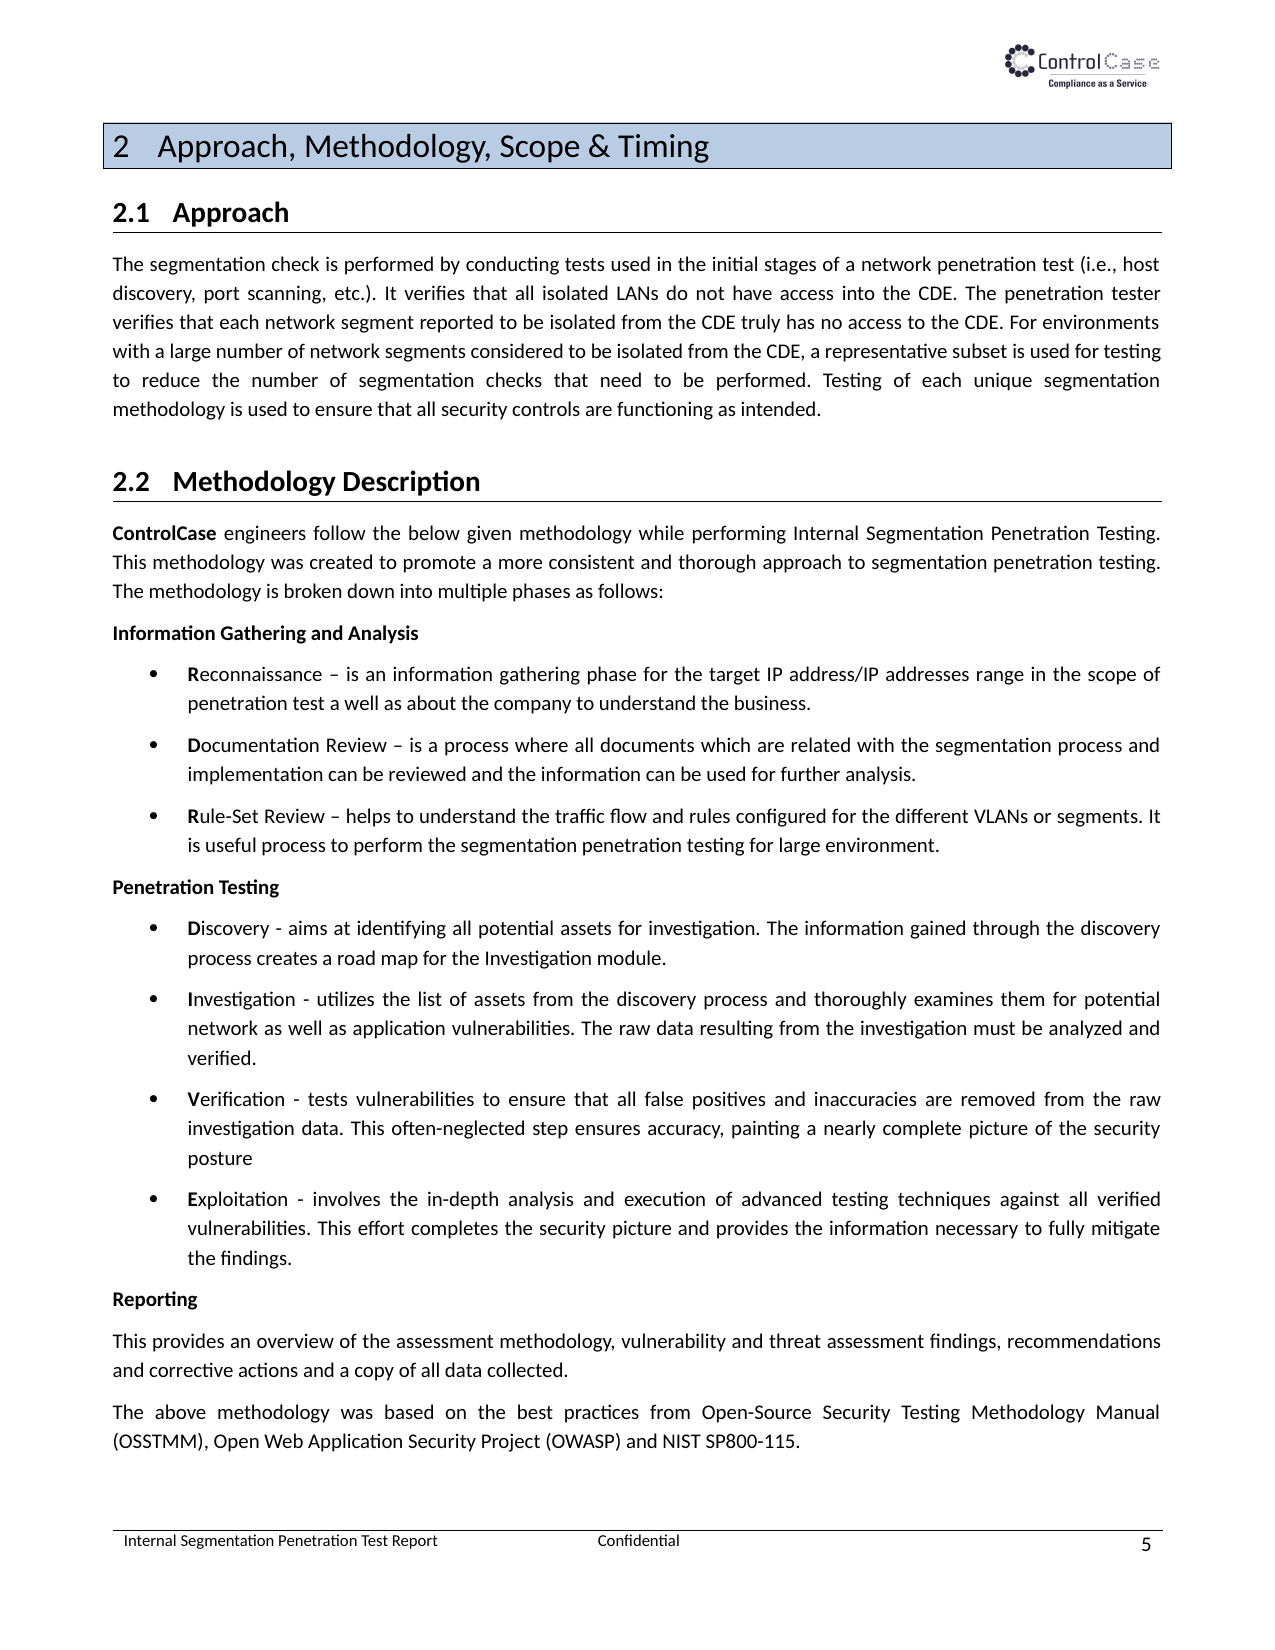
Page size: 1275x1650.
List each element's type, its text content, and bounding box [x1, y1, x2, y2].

list Rule-Set Review – helps to understand the traffic flow and rules configured for the different VLANs or segments. It is useful process to perform the segmentation penetration testing for large environment. [150, 803, 1162, 858]
text The above methodology was based on the best practices from Open-Source Security Testing Methodology Manual (OSSTMM), Open Web Application Security Project (OWASP) and NIST SP800-115. [112, 1399, 1162, 1453]
text The segmentation check is performed by conducting tests used in the initial stages of a network penetration test (i.e., host discovery, port scanning, etc.). It verifies that all isolated LANs do not have access into the CDE. The penetration tester verifies that each network segment reported to be isolated from the CDE truly has no access to the CDE. For environments with a large number of network segments considered to be isolated from the CDE, a representative subset is used for testing to reduce the number of segmentation checks that need to be performed. Testing of each unique segmentation methodology is used to ensure that all security controls are functioning as intended. [112, 251, 1162, 422]
text Penetration Testing [112, 874, 1162, 899]
text This provides an overview of the assessment methodology, vulnerability and threat assessment findings, recommendations and corrective actions and a copy of all data collected. [112, 1328, 1162, 1383]
list Discovery - aims at identifying all potential assets for investigation. The information gained through the discovery process creates a road map for the Investigation module. [150, 916, 1162, 970]
subtitle Approach, Methodology, Scope & Timing [104, 124, 1171, 168]
list Investigation - utilizes the list of assets from the discovery process and thoroughly examines them for potential network as well as application vulnerabilities. The raw data resulting from the investigation must be analyzed and verified. [150, 986, 1162, 1070]
list Reconnaissance – is an information gathering phase for the target IP address/IP addresses range in the scope of penetration test a well as about the company to understand the business. [150, 661, 1162, 716]
text ControlCase engineers follow the below given methodology while performing Internal Segmentation Penetration Testing. This methodology was created to promote a more consistent and thorough approach to segmentation penetration testing. The methodology is broken down into multiple phases as follows: [112, 520, 1162, 603]
subtitle Approach [112, 194, 1162, 233]
subtitle Methodology Description [112, 463, 1162, 502]
text Information Gathering and Analysis [112, 620, 1162, 645]
list Exploitation - involves the in-depth analysis and execution of advanced testing techniques against all verified vulnerabilities. This effort completes the security picture and provides the information necessary to fully mitigate the findings. [150, 1186, 1162, 1270]
list Documentation Review – is a process where all documents which are related with the segmentation process and implementation can be reviewed and the information can be used for further analysis. [150, 732, 1162, 787]
picture [1003, 37, 1163, 94]
list Verification - tests vulnerabilities to ensure that all false positives and inaccuracies are removed from the raw investigation data. This often-neglected step ensures accuracy, painting a nearly complete picture of the security posture [150, 1086, 1162, 1170]
text Reporting [112, 1286, 1162, 1312]
